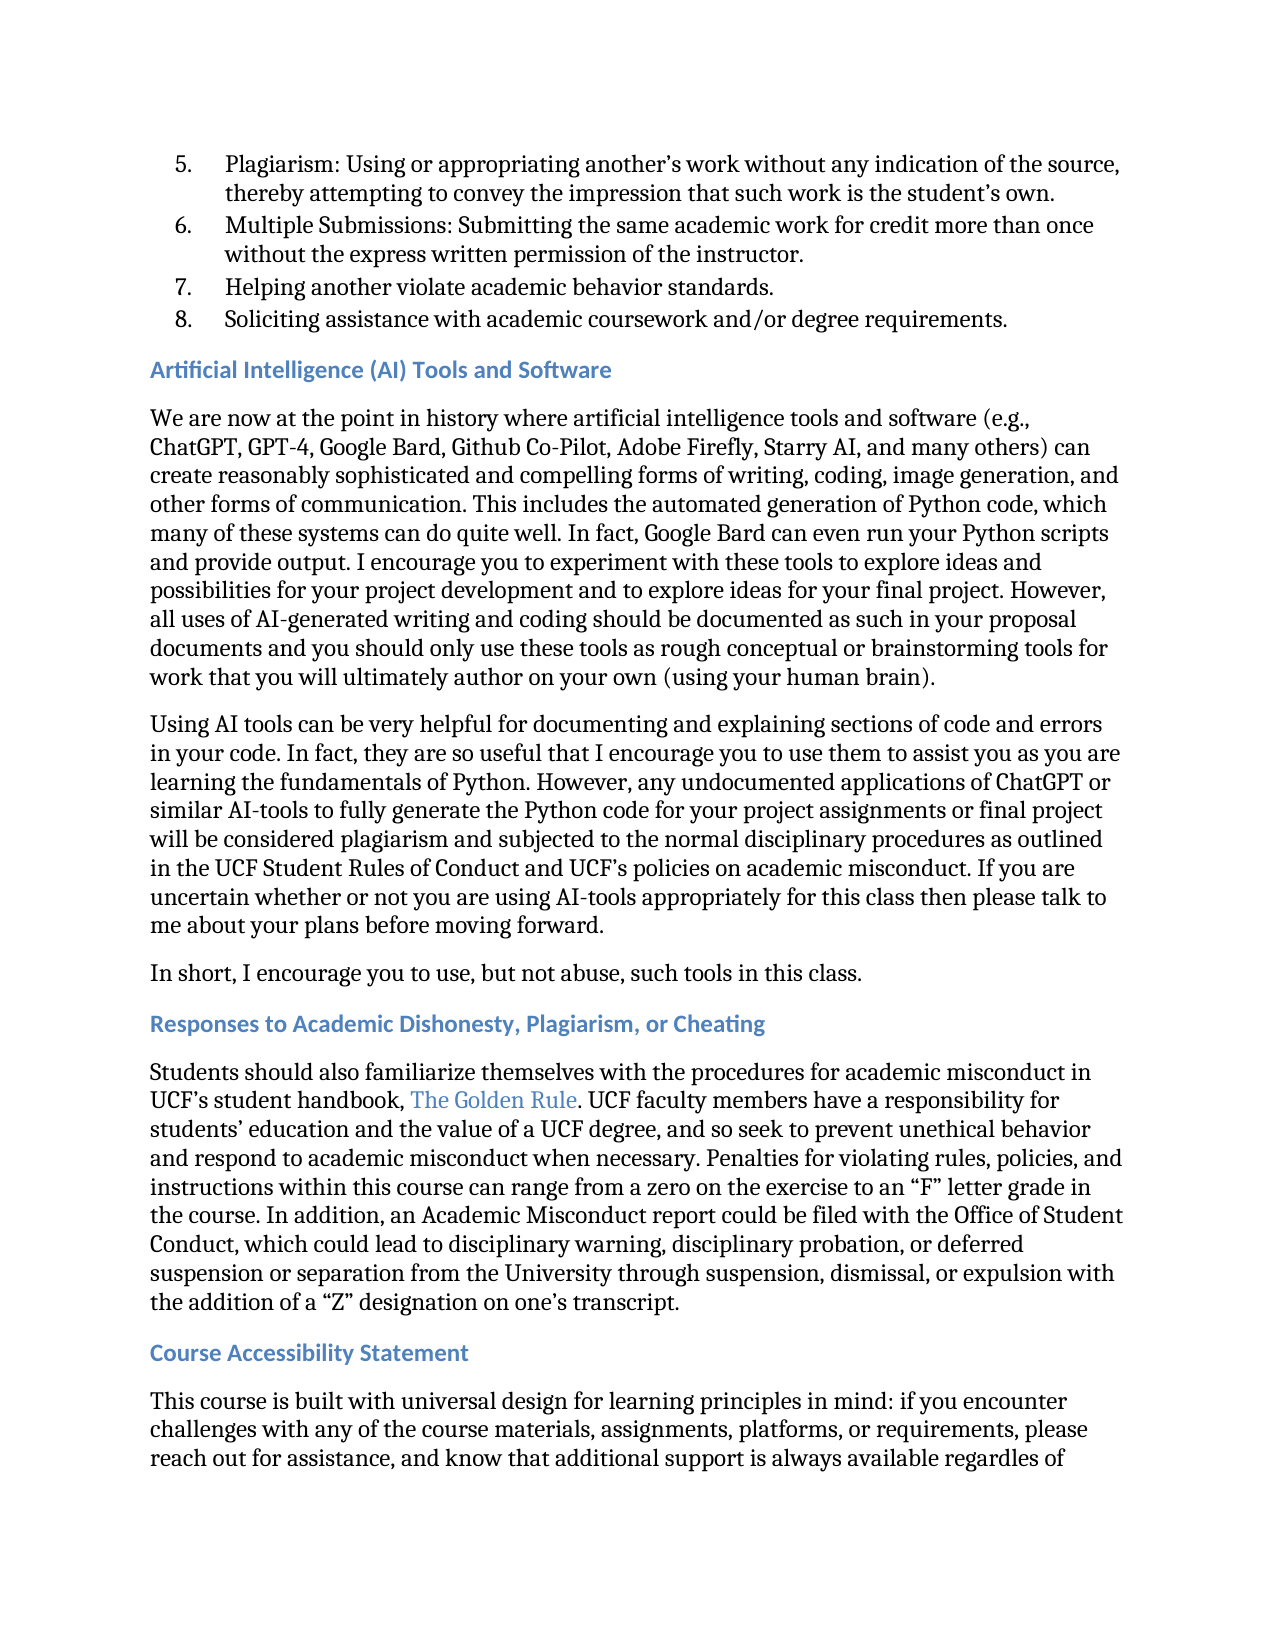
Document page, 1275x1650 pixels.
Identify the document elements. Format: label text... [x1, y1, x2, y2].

text In short, I encourage you to use, but not abuse, such tools in this class. [150, 959, 1125, 988]
text Students should also familiarize themselves with the procedures for academic misconduct in UCF’s student handbook, The Golden Rule. UCF faculty members have a responsibility for students’ education and the value of a UCF degree, and so seek to prevent unethical behavior and respond to academic misconduct when necessary. Penalties for violating rules, policies, and instructions within this course can range from a zero on the exercise to an “F” letter grade in the course. In addition, an Academic Misconduct report could be filed with the Office of Student Conduct, which could lead to disciplinary warning, disciplinary probation, or deferred suspension or separation from the University through suspension, dismissal, or expulsion with the addition of a “Z” designation on one’s transcript. [150, 1058, 1125, 1316]
text We are now at the point in history where artificial intelligence tools and software (e.g., ChatGPT, GPT-4, Google Bard, Github Co-Pilot, Adobe Firefly, Starry AI, and many others) can create reasonably sophisticated and compelling forms of writing, coding, image generation, and other forms of communication. This includes the automated generation of Python code, which many of these systems can do quite well. In fact, Google Bard can even run your Python scripts and provide output. I encourage you to experiment with these tools to explore ideas and possibilities for your project development and to explore ideas for your final project. However, all uses of AI-generated writing and coding should be documented as such in your proposal documents and you should only use these tools as rough conceptual or brainstorming tools for work that you will ultimately author on your own (using your human brain). [150, 404, 1125, 691]
list Multiple Submissions: Submitting the same academic work for credit more than once without the express written permission of the instructor. [175, 211, 1125, 269]
subtitle Course Accessibility Statement [150, 1337, 1125, 1368]
subtitle Responses to Academic Dishonesty, Plagiarism, or Cheating [150, 1008, 1125, 1039]
text Using AI tools can be very helpful for documenting and explaining sections of code and errors in your code. In fact, they are so useful that I encourage you to use them to assist you as you are learning the fundamentals of Python. However, any undocumented applications of ChatGPT or similar AI-tools to fully generate the Python code for your project assignments or final project will be considered plagiarism and subjected to the normal disciplinary procedures as outlined in the UCF Student Rules of Conduct and UCF’s policies on academic misconduct. If you are uncertain whether or not you are using AI-tools appropriately for this class then please talk to me about your plans before moving forward. [150, 710, 1125, 940]
subtitle Artificial Intelligence (AI) Tools and Software [150, 354, 1125, 385]
list Soliciting assistance with academic coursework and/or degree requirements. [175, 305, 1125, 334]
list Helping another violate academic behavior standards. [175, 272, 1125, 301]
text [150, 1387, 1125, 1473]
list Plagiarism: Using or appropriating another’s work without any indication of the source, thereby attempting to convey the impression that such work is the student’s own. [175, 150, 1125, 207]
